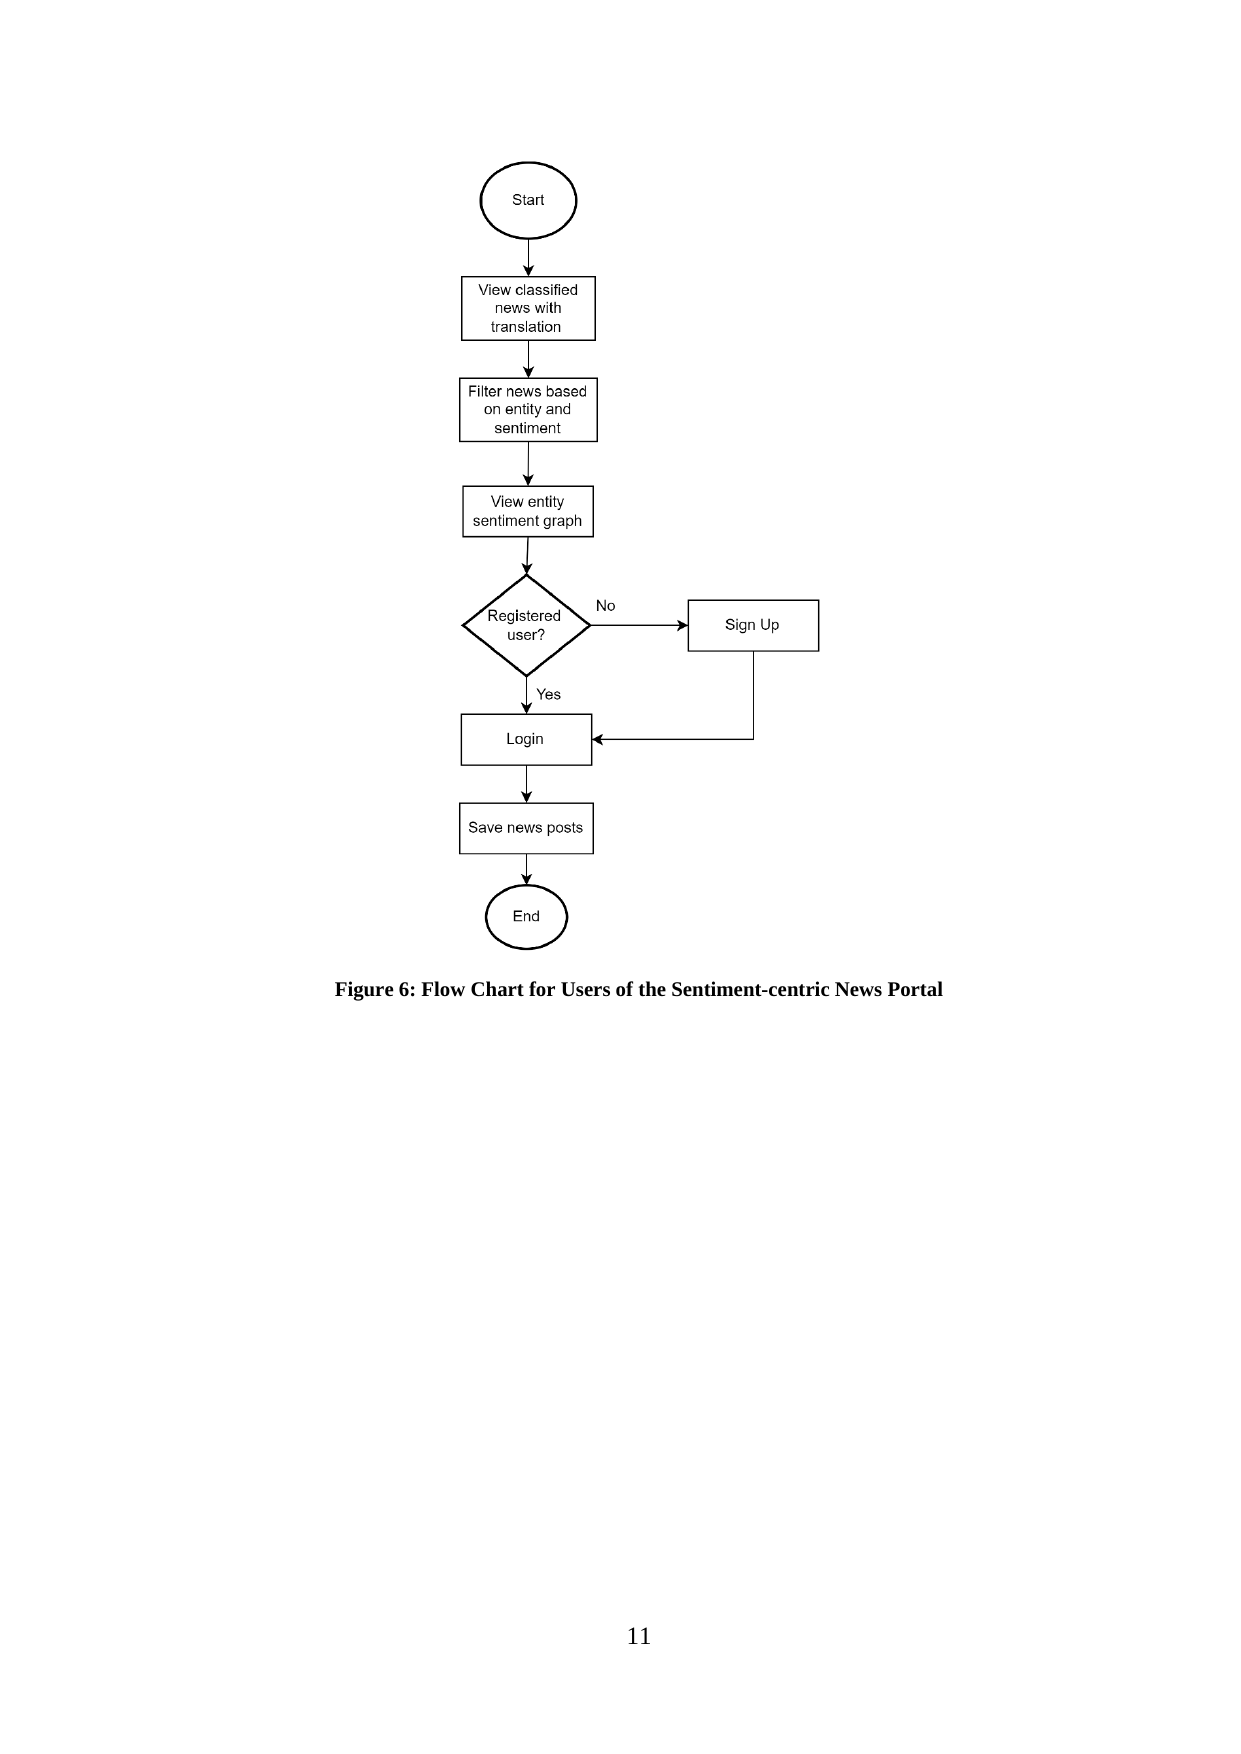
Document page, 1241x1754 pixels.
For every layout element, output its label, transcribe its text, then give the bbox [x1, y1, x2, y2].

picture [446, 150, 832, 963]
text Figure 6: Flow Chart for Users of the Sentiment-centric News Portal [187, 977, 1090, 1001]
